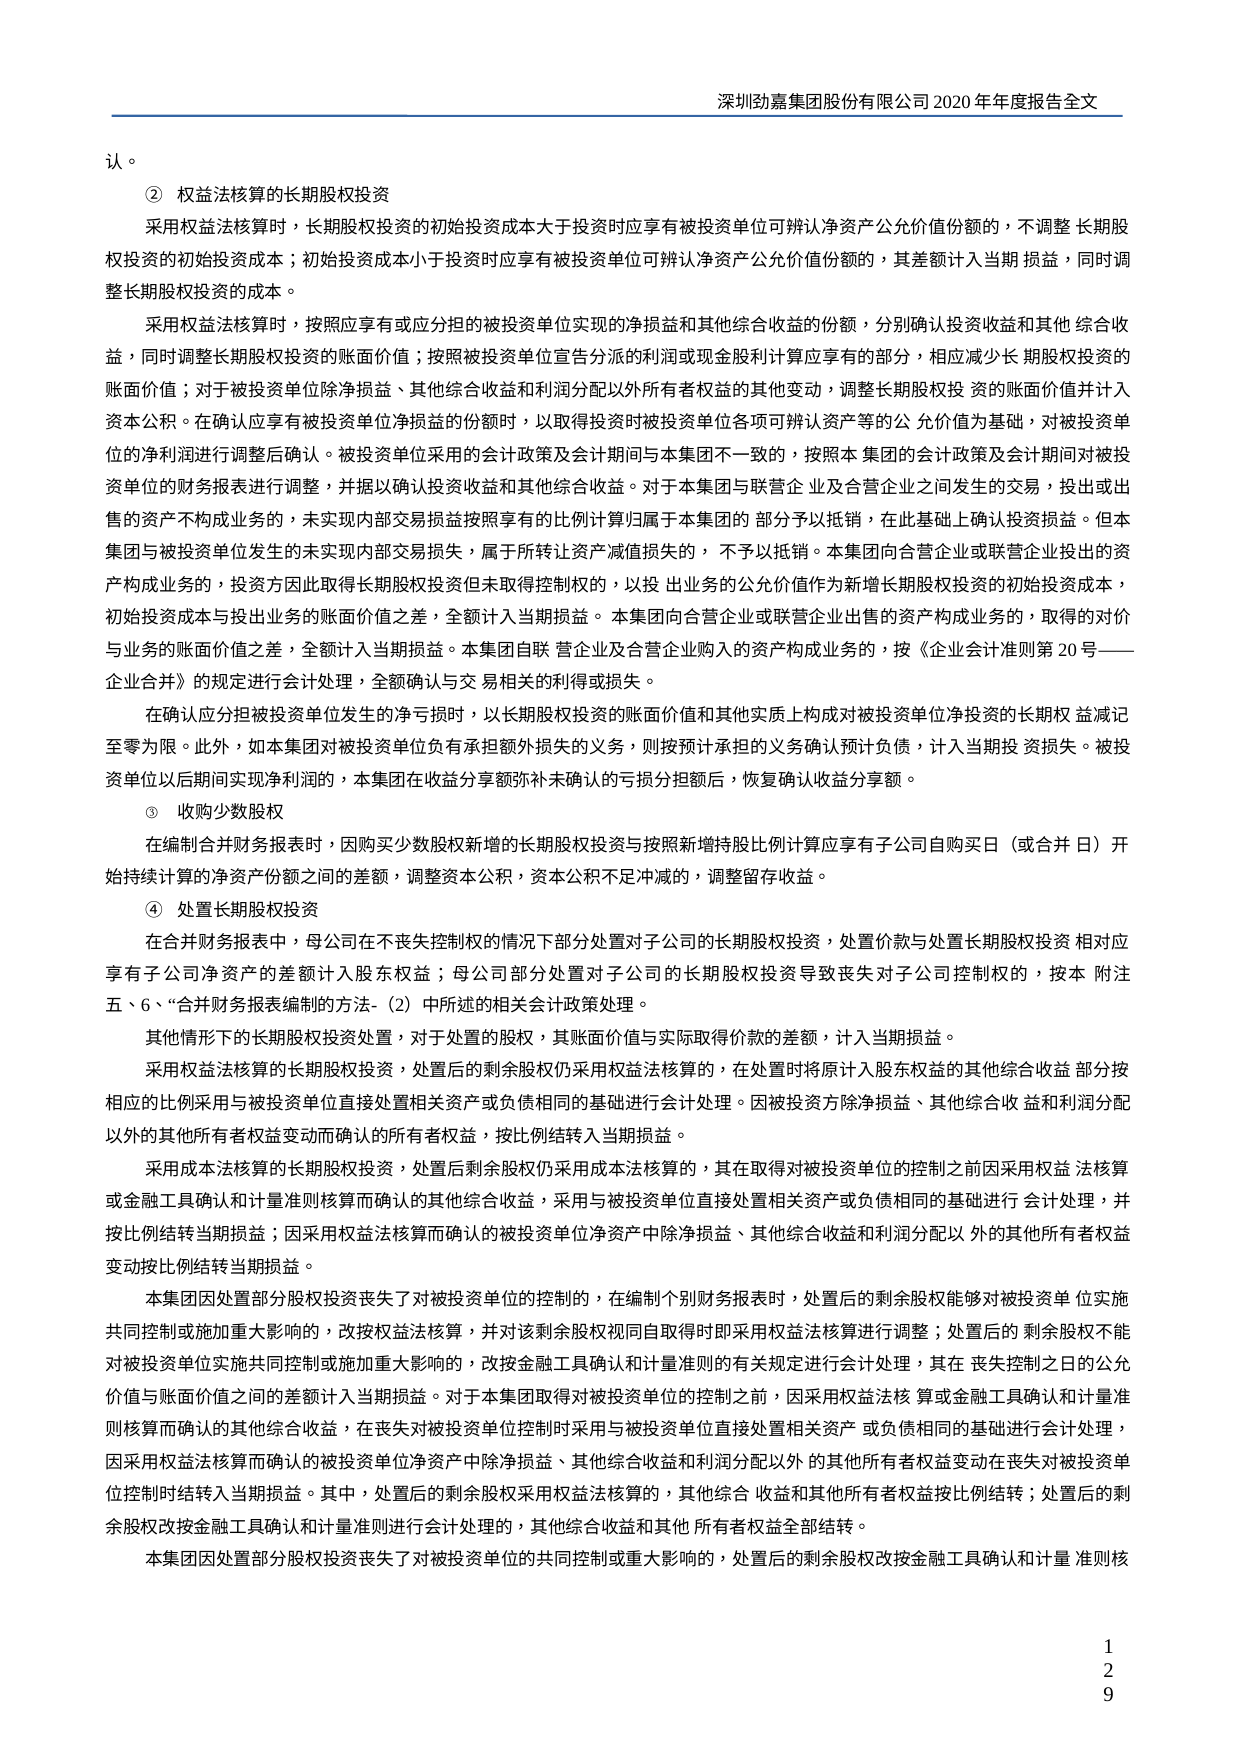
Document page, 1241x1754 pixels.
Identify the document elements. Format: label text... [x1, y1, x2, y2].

text 在编制合并财务报表时，因购买少数股权新增的长期股权投资与按照新增持股比例计算应享有子公司自购买日（或合并 日）开始持续计算的净资产份额之间的差额，调整资本公积，资本公积不足冲减的，调整留存收益。 [105, 825, 1134, 890]
text 其他情形下的长期股权投资处置，对于处置的股权，其账面价值与实际取得价款的差额，计入当期损益。 [105, 1018, 1134, 1051]
text 在合并财务报表中，母公司在不丧失控制权的情况下部分处置对子公司的长期股权投资，处置价款与处置长期股权投资 相对应享有子公司净资产的差额计入股东权益；母公司部分处置对子公司的长期股权投资导致丧失对子公司控制权的，按本 附注五、6、“合并财务报表编制的方法-（2）中所述的相关会计政策处理。 [105, 923, 1134, 1018]
text 采用权益法核算的长期股权投资，处置后的剩余股权仍采用权益法核算的，在处置时将原计入股东权益的其他综合收益 部分按相应的比例采用与被投资单位直接处置相关资产或负债相同的基础进行会计处理。因被投资方除净损益、其他综合收 益和利润分配以外的其他所有者权益变动而确认的所有者权益，按比例结转入当期损益。 [105, 1051, 1134, 1149]
list 处置长期股权投资 [105, 890, 1134, 923]
text 在确认应分担被投资单位发生的净亏损时，以长期股权投资的账面价值和其他实质上构成对被投资单位净投资的长期权 益减记至零为限。此外，如本集团对被投资单位负有承担额外损失的义务，则按预计承担的义务确认预计负债，计入当期投 资损失。被投资单位以后期间实现净利润的，本集团在收益分享额弥补未确认的亏损分担额后，恢复确认收益分享额。 [105, 695, 1134, 793]
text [105, 1539, 1134, 1572]
list 权益法核算的长期股权投资 [105, 175, 1134, 208]
list 收购少数股权 [105, 793, 1134, 825]
text 采用成本法核算的长期股权投资，处置后剩余股权仍采用成本法核算的，其在取得对被投资单位的控制之前因采用权益 法核算或金融工具确认和计量准则核算而确认的其他综合收益，采用与被投资单位直接处置相关资产或负债相同的基础进行 会计处理，并按比例结转当期损益；因采用权益法核算而确认的被投资单位净资产中除净损益、其他综合收益和利润分配以 外的其他所有者权益变动按比例结转当期损益。 [105, 1149, 1134, 1279]
text 本集团因处置部分股权投资丧失了对被投资单位的控制的，在编制个别财务报表时，处置后的剩余股权能够对被投资单 位实施共同控制或施加重大影响的，改按权益法核算，并对该剩余股权视同自取得时即采用权益法核算进行调整；处置后的 剩余股权不能对被投资单位实施共同控制或施加重大影响的，改按金融工具确认和计量准则的有关规定进行会计处理，其在 丧失控制之日的公允价值与账面价值之间的差额计入当期损益。对于本集团取得对被投资单位的控制之前，因采用权益法核 算或金融工具确认和计量准则核算而确认的其他综合收益，在丧失对被投资单位控制时采用与被投资单位直接处置相关资产 或负债相同的基础进行会计处理，因采用权益法核算而确认的被投资单位净资产中除净损益、其他综合收益和利润分配以外 的其他所有者权益变动在丧失对被投资单位控制时结转入当期损益。其中，处置后的剩余股权采用权益法核算的，其他综合 收益和其他所有者权益按比例结转；处置后的剩余股权改按金融工具确认和计量准则进行会计处理的，其他综合收益和其他 所有者权益全部结转。 [105, 1279, 1134, 1539]
text 采用权益法核算时，长期股权投资的初始投资成本大于投资时应享有被投资单位可辨认净资产公允价值份额的，不调整 长期股权投资的初始投资成本；初始投资成本小于投资时应享有被投资单位可辨认净资产公允价值份额的，其差额计入当期 损益，同时调整长期股权投资的成本。 [105, 208, 1134, 305]
text 采用权益法核算时，按照应享有或应分担的被投资单位实现的净损益和其他综合收益的份额，分别确认投资收益和其他 综合收益，同时调整长期股权投资的账面价值；按照被投资单位宣告分派的利润或现金股利计算应享有的部分，相应减少长 期股权投资的账面价值；对于被投资单位除净损益、其他综合收益和利润分配以外所有者权益的其他变动，调整长期股权投 资的账面价值并计入资本公积。在确认应享有被投资单位净损益的份额时，以取得投资时被投资单位各项可辨认资产等的公 允价值为基础，对被投资单位的净利润进行调整后确认。被投资单位采用的会计政策及会计期间与本集团不一致的，按照本 集团的会计政策及会计期间对被投资单位的财务报表进行调整，并据以确认投资收益和其他综合收益。对于本集团与联营企 业及合营企业之间发生的交易，投出或出售的资产不构成业务的，未实现内部交易损益按照享有的比例计算归属于本集团的 部分予以抵销，在此基础上确认投资损益。但本集团与被投资单位发生的未实现内部交易损失，属于所转让资产减值损失的， 不予以抵销。本集团向合营企业或联营企业投出的资产构成业务的，投资方因此取得长期股权投资但未取得控制权的，以投 出业务的公允价值作为新增长期股权投资的初始投资成本，初始投资成本与投出业务的账面价值之差，全额计入当期损益。 本集团向合营企业或联营企业出售的资产构成业务的，取得的对价与业务的账面价值之差，全额计入当期损益。本集团自联 营企业及合营企业购入的资产构成业务的，按《企业会计准则第20号——企业合并》的规定进行会计处理，全额确认与交 易相关的利得或损失。 [105, 305, 1134, 695]
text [105, 143, 1134, 175]
